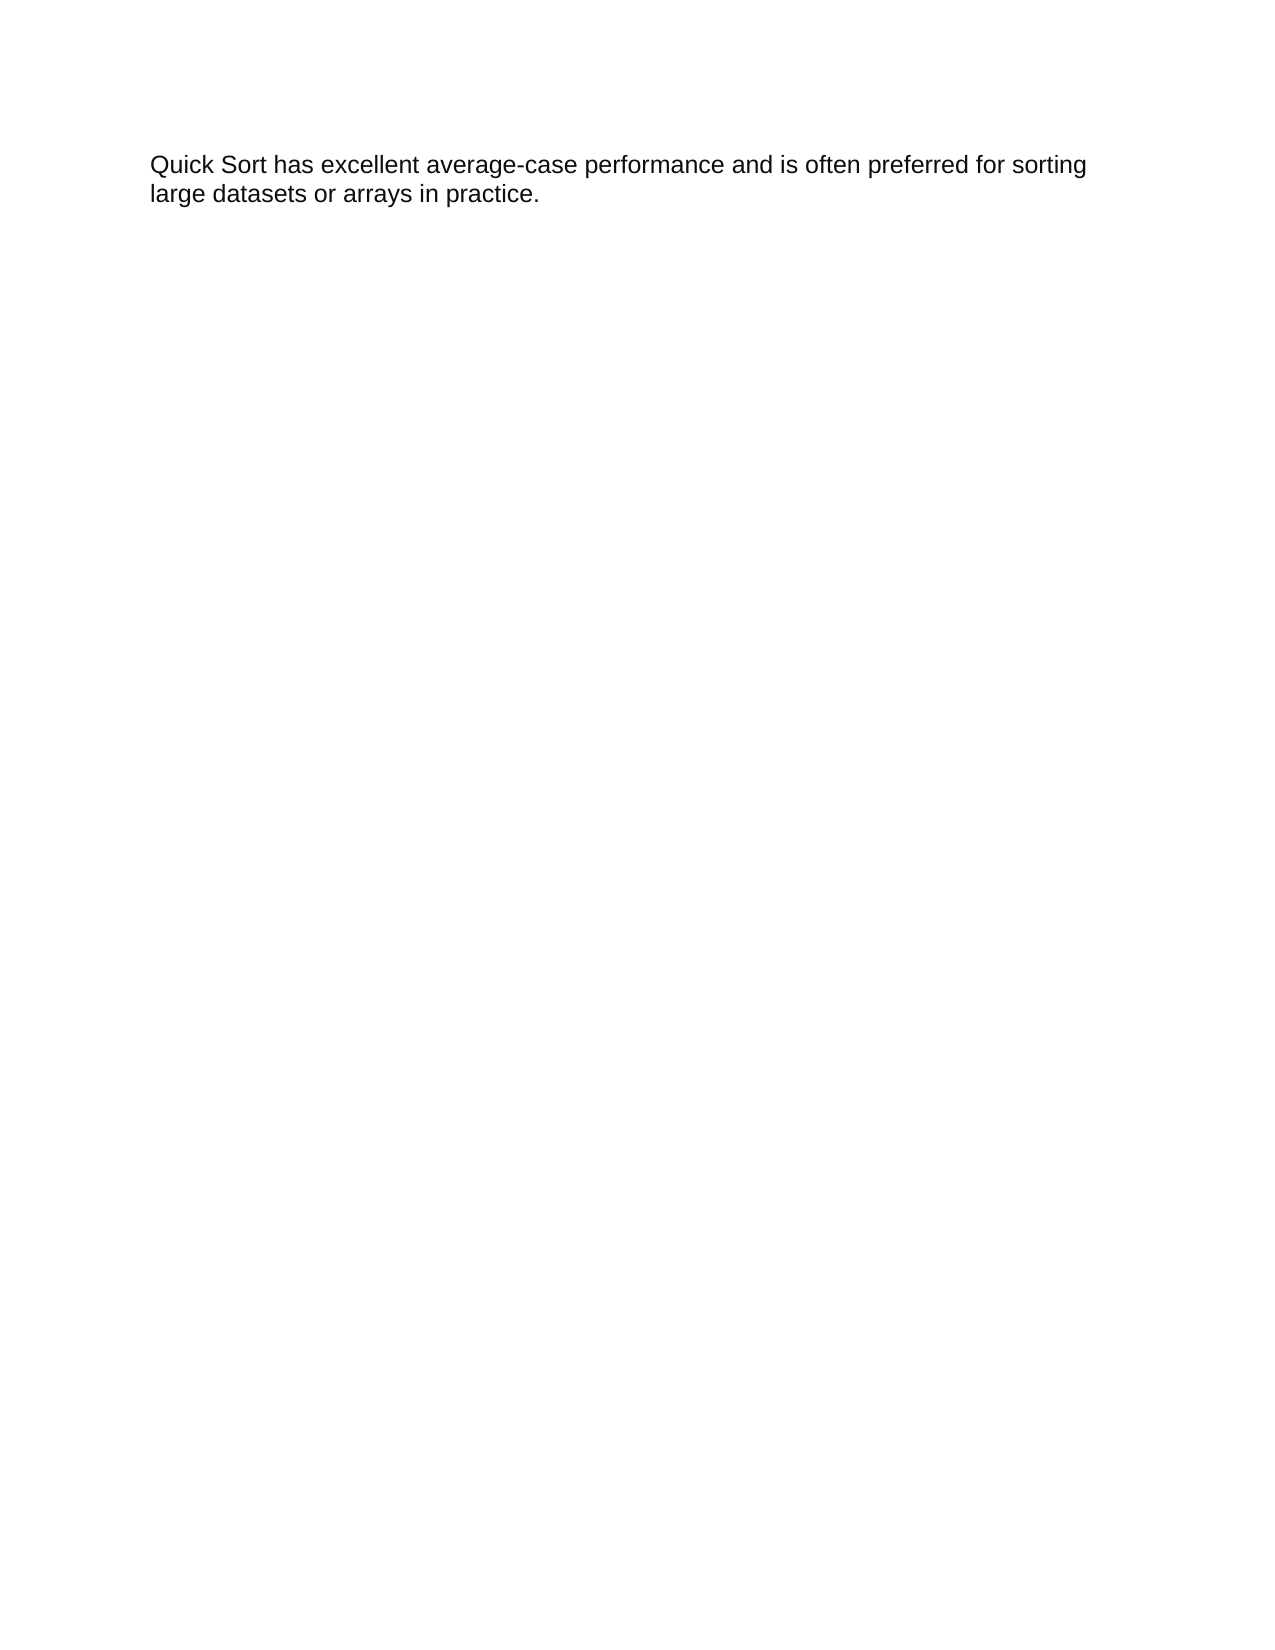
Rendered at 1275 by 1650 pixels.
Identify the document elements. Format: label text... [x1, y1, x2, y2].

text Quick Sort has excellent average-case performance and is often preferred for sorting large datasets or arrays in practice. [150, 150, 1125, 207]
